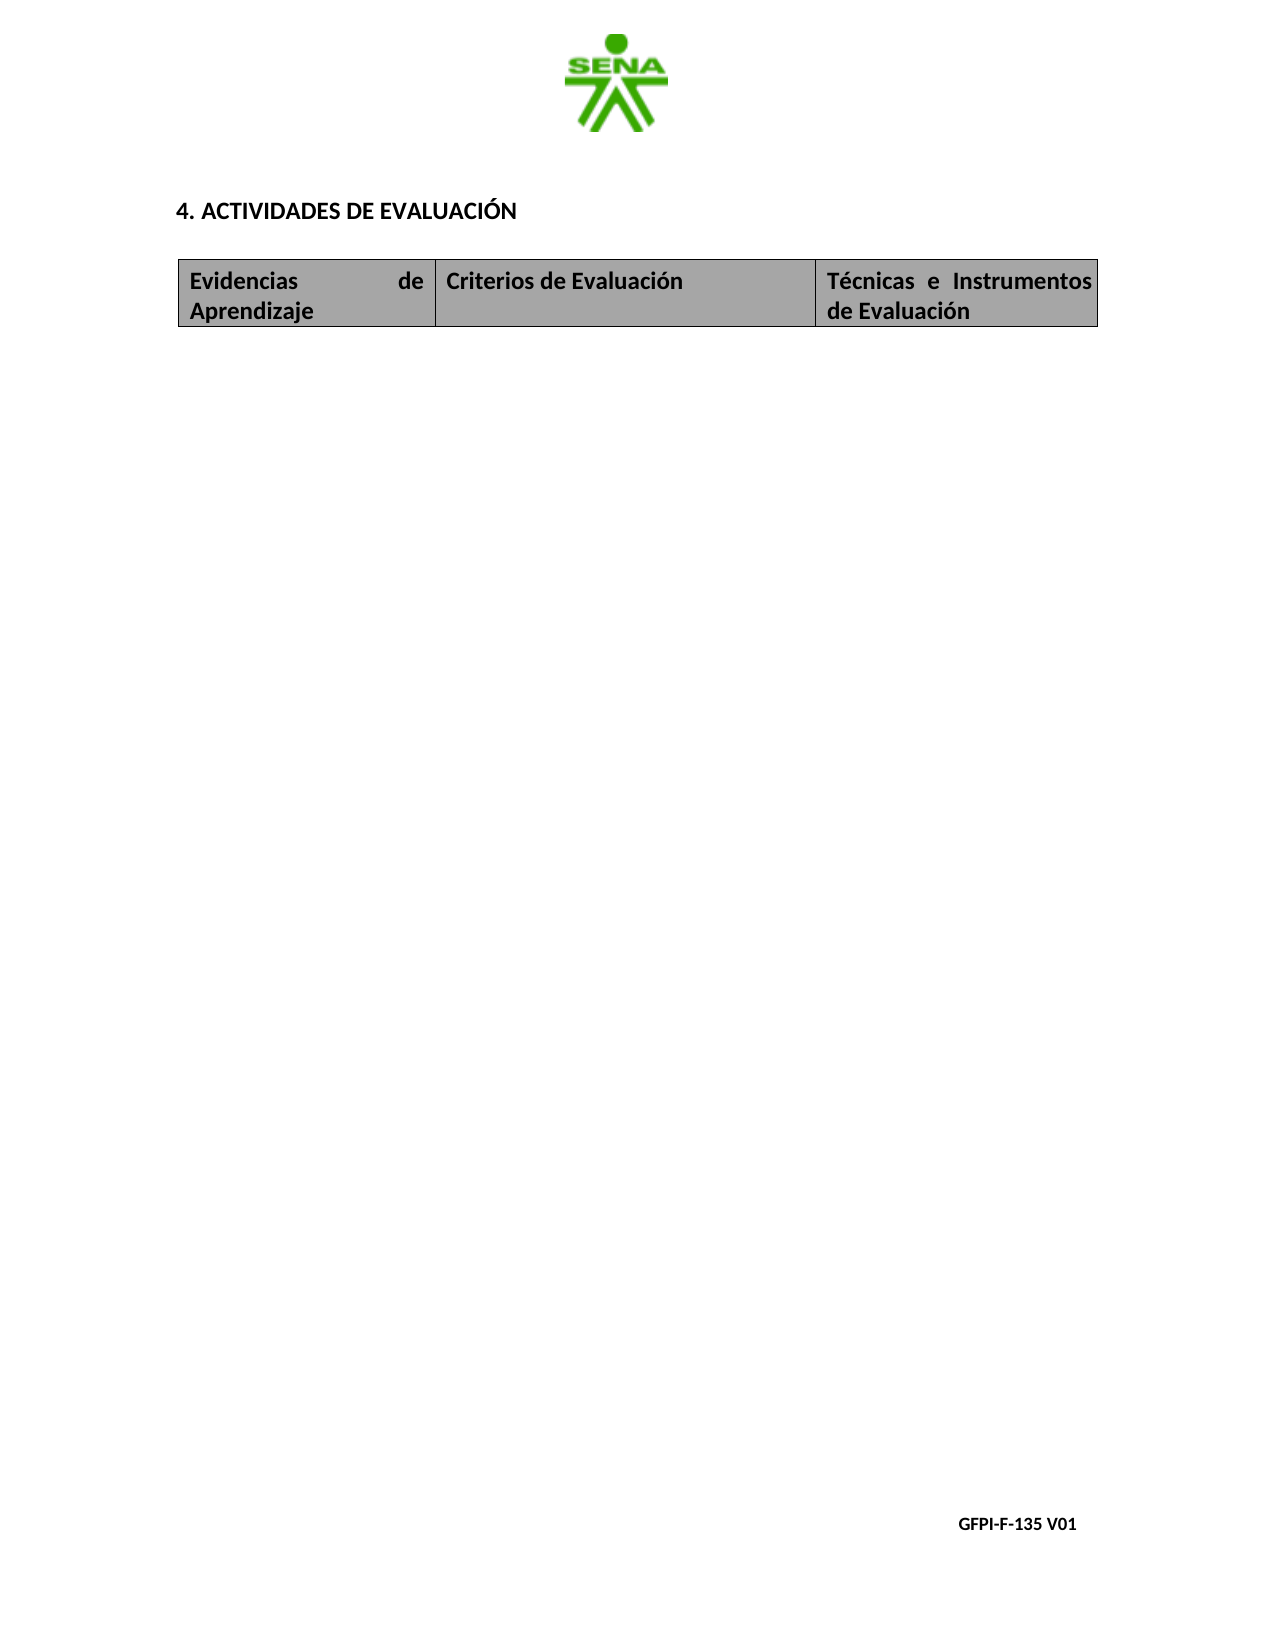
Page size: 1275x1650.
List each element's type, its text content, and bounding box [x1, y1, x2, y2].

table_header Criterios de Evaluación [436, 260, 815, 326]
picture [564, 34, 668, 132]
subtitle ACTIVIDADES DE EVALUACIÓN [176, 195, 1098, 226]
table_header Evidencias de Aprendizaje [179, 260, 435, 326]
table_header Técnicas e Instrumentos de Evaluación [816, 260, 1097, 326]
